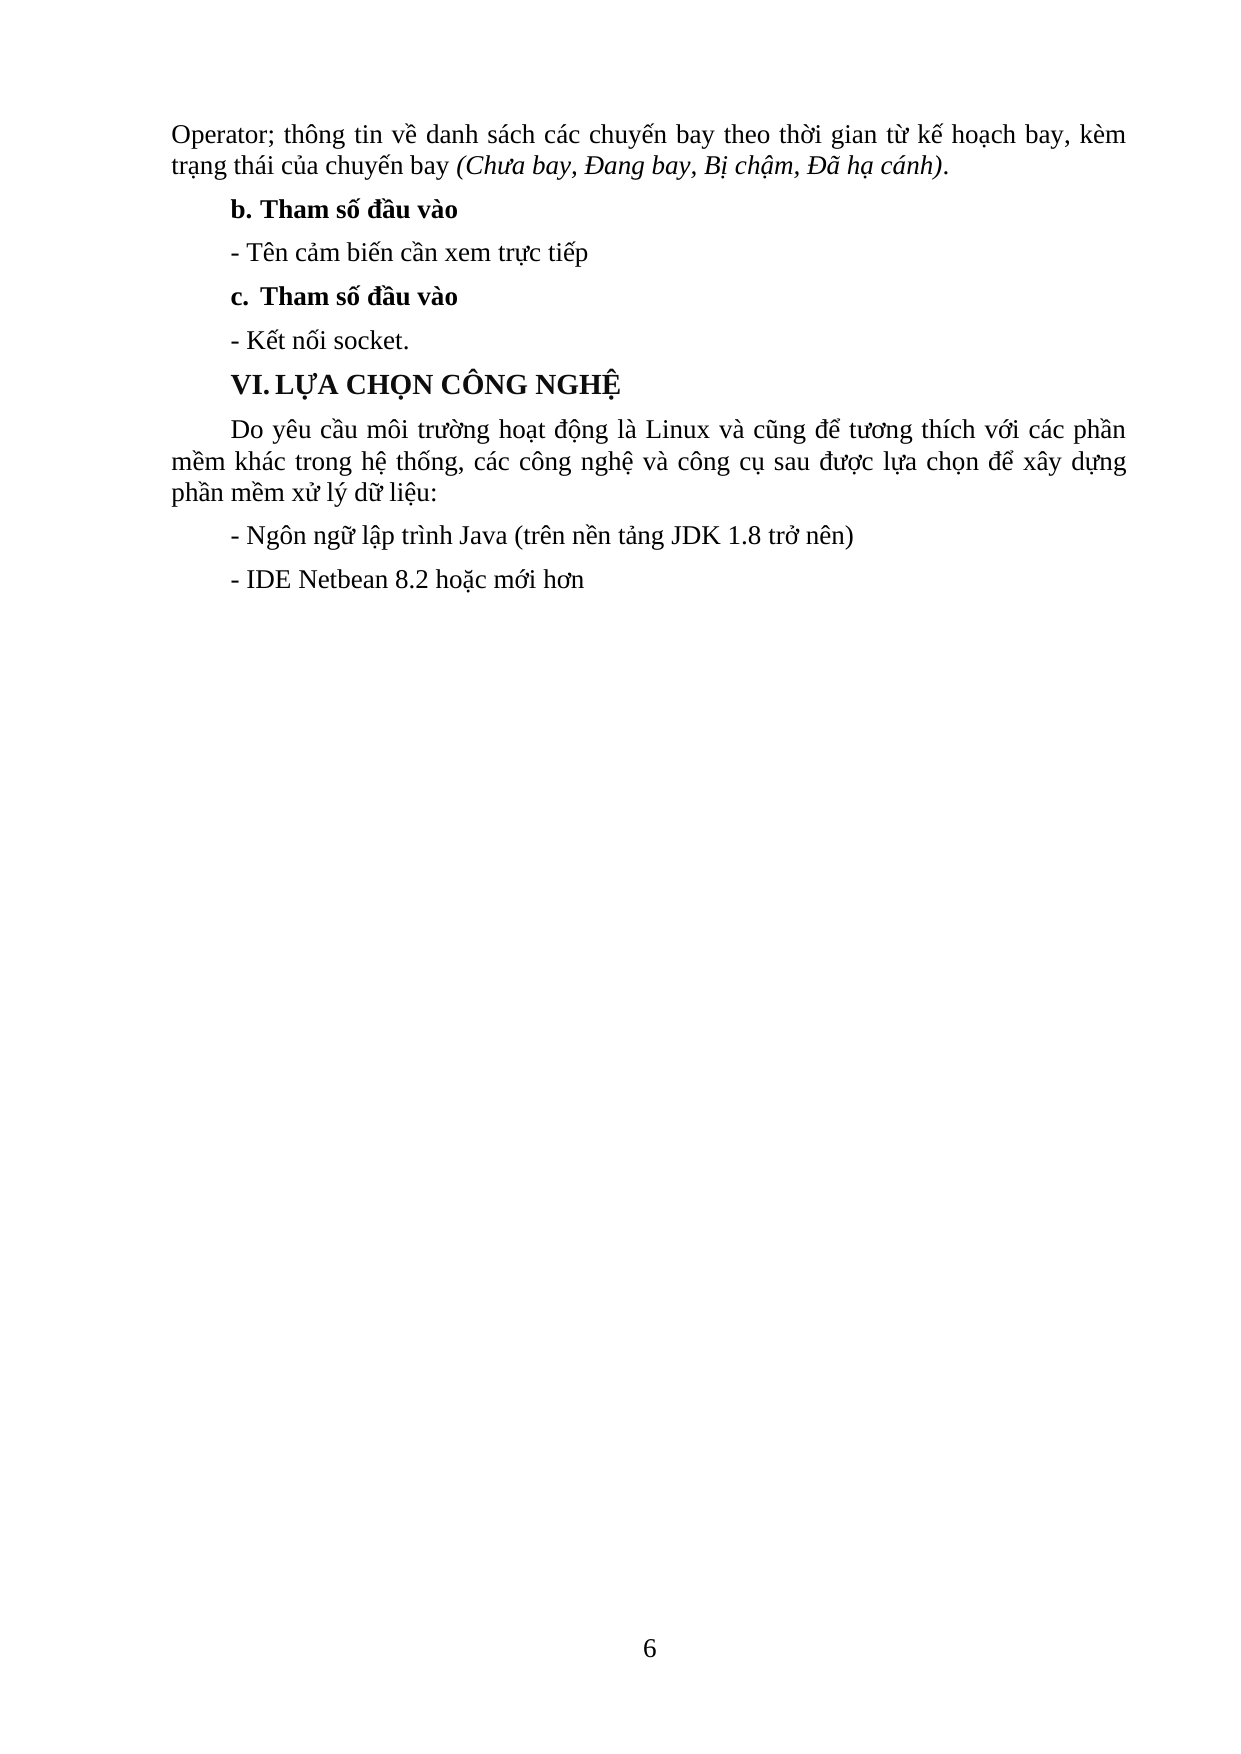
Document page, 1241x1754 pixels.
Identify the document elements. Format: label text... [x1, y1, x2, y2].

list Tên cảm biến cần xem trực tiếp [171, 237, 1128, 268]
subtitle Tham số đầu vào [171, 280, 1128, 311]
list Ngôn ngữ lập trình Java (trên nền tảng JDK 1.8 trở nên) [156, 519, 1128, 551]
list Kết nối socket. [171, 324, 1128, 355]
subtitle LỰA CHỌN CÔNG NGHỆ [171, 367, 1128, 401]
list IDE Netbean 8.2 hoặc mới hơn [156, 563, 1128, 594]
subtitle Tham số đầu vào [171, 193, 1128, 224]
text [171, 118, 1128, 180]
text Do yêu cầu môi trường hoạt động là Linux và cũng để tương thích với các phần mềm khác trong hệ thống, các công nghệ và công cụ sau được lựa chọn để xây dựng phần mềm xử lý dữ liệu: [171, 413, 1128, 507]
